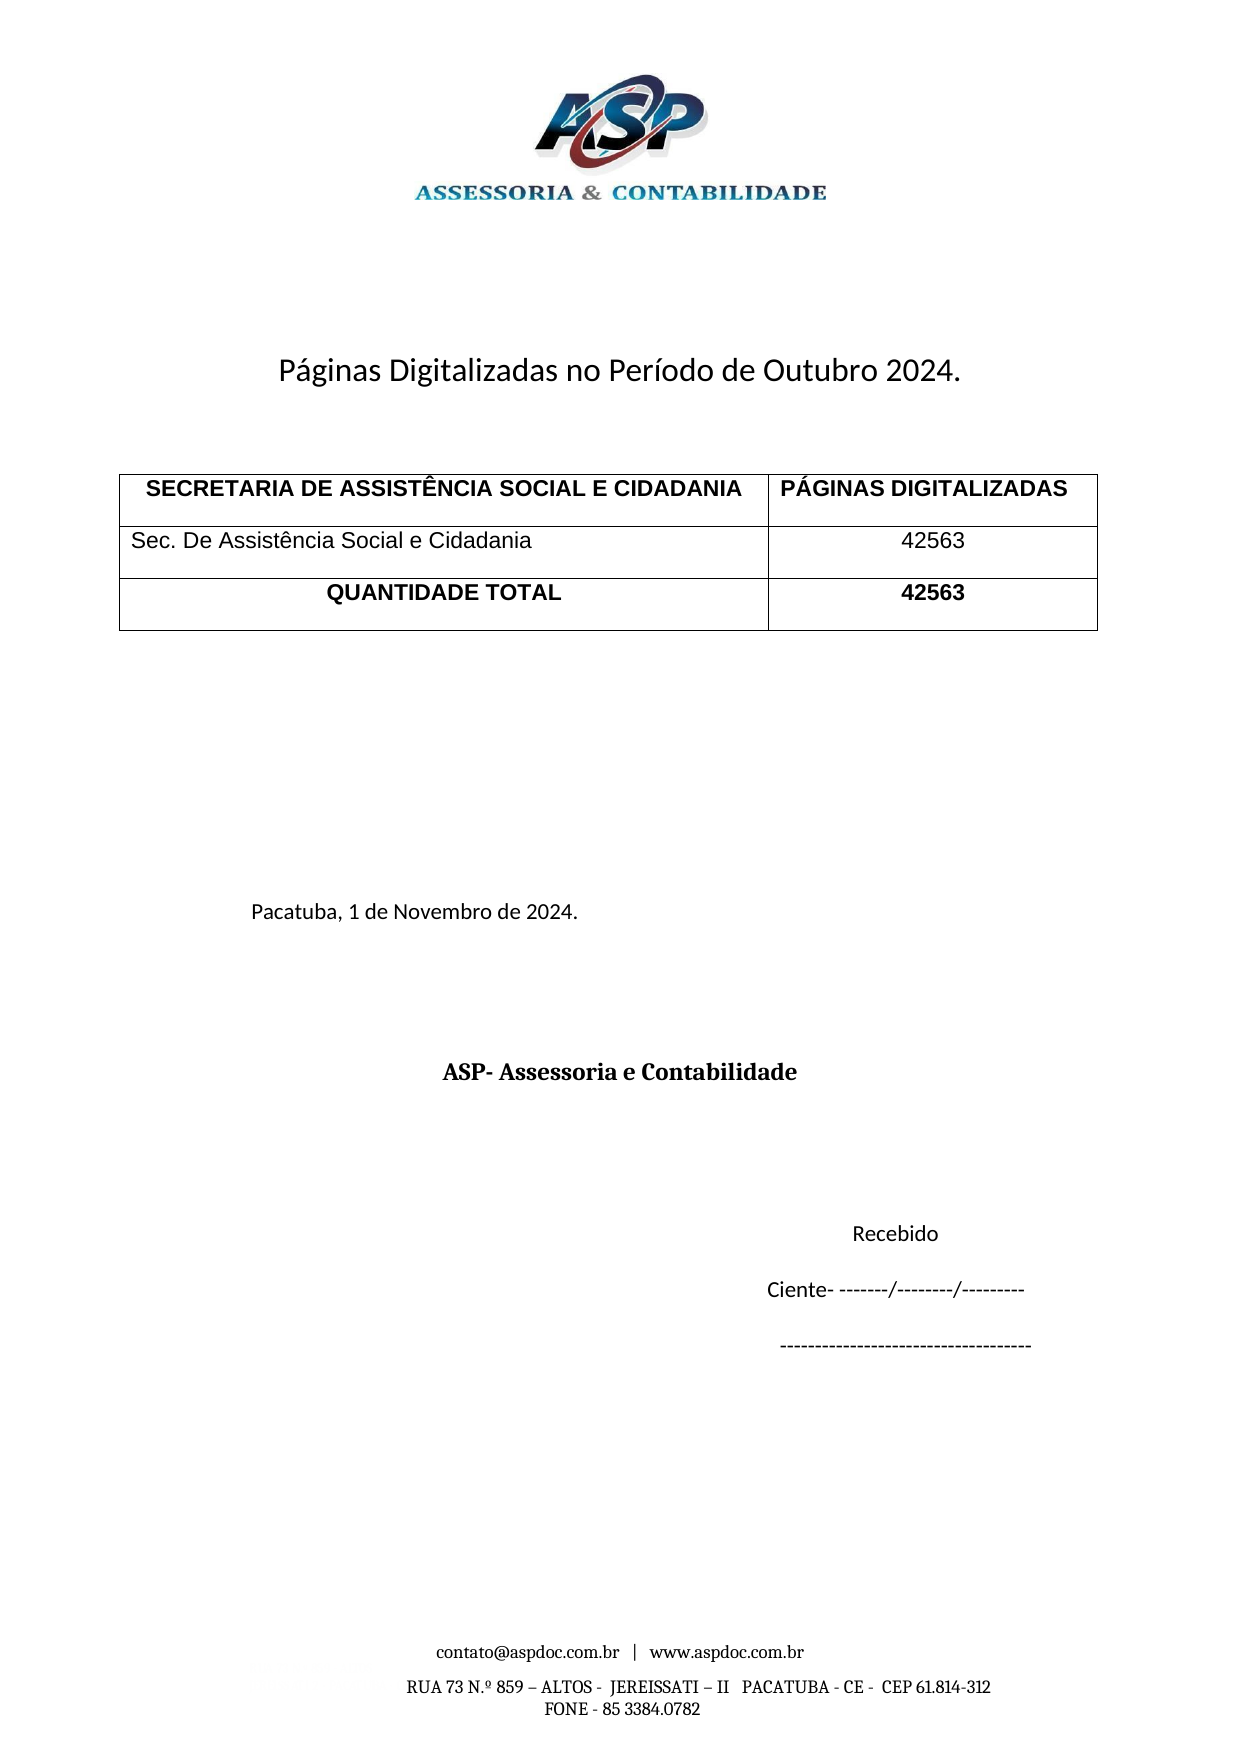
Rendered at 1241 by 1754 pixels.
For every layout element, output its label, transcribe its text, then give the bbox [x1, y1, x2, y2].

table_header SECRETARIA DE ASSISTÊNCIA SOCIAL E CIDADANIA [120, 475, 768, 526]
text Páginas Digitalizadas no Período de Outubro 2024. [177, 349, 1063, 390]
text Recebido [177, 1219, 1063, 1247]
text Pacatuba, 1 de Novembro de 2024. [177, 897, 1063, 925]
text ------------------------------------ [177, 1331, 1063, 1359]
table_header PÁGINAS DIGITALIZADAS [769, 475, 1097, 526]
text Ciente- -------/--------/--------- [693, 1275, 1063, 1303]
text ASP- Assessoria e Contabilidade [177, 1058, 1063, 1086]
table_cell 42563 [769, 527, 1097, 578]
table_cell 42563 [769, 579, 1097, 630]
table_cell QUANTIDADE TOTAL [120, 579, 768, 630]
table_cell Sec. De Assistência Social e Cidadania [120, 527, 768, 578]
picture [414, 73, 826, 200]
